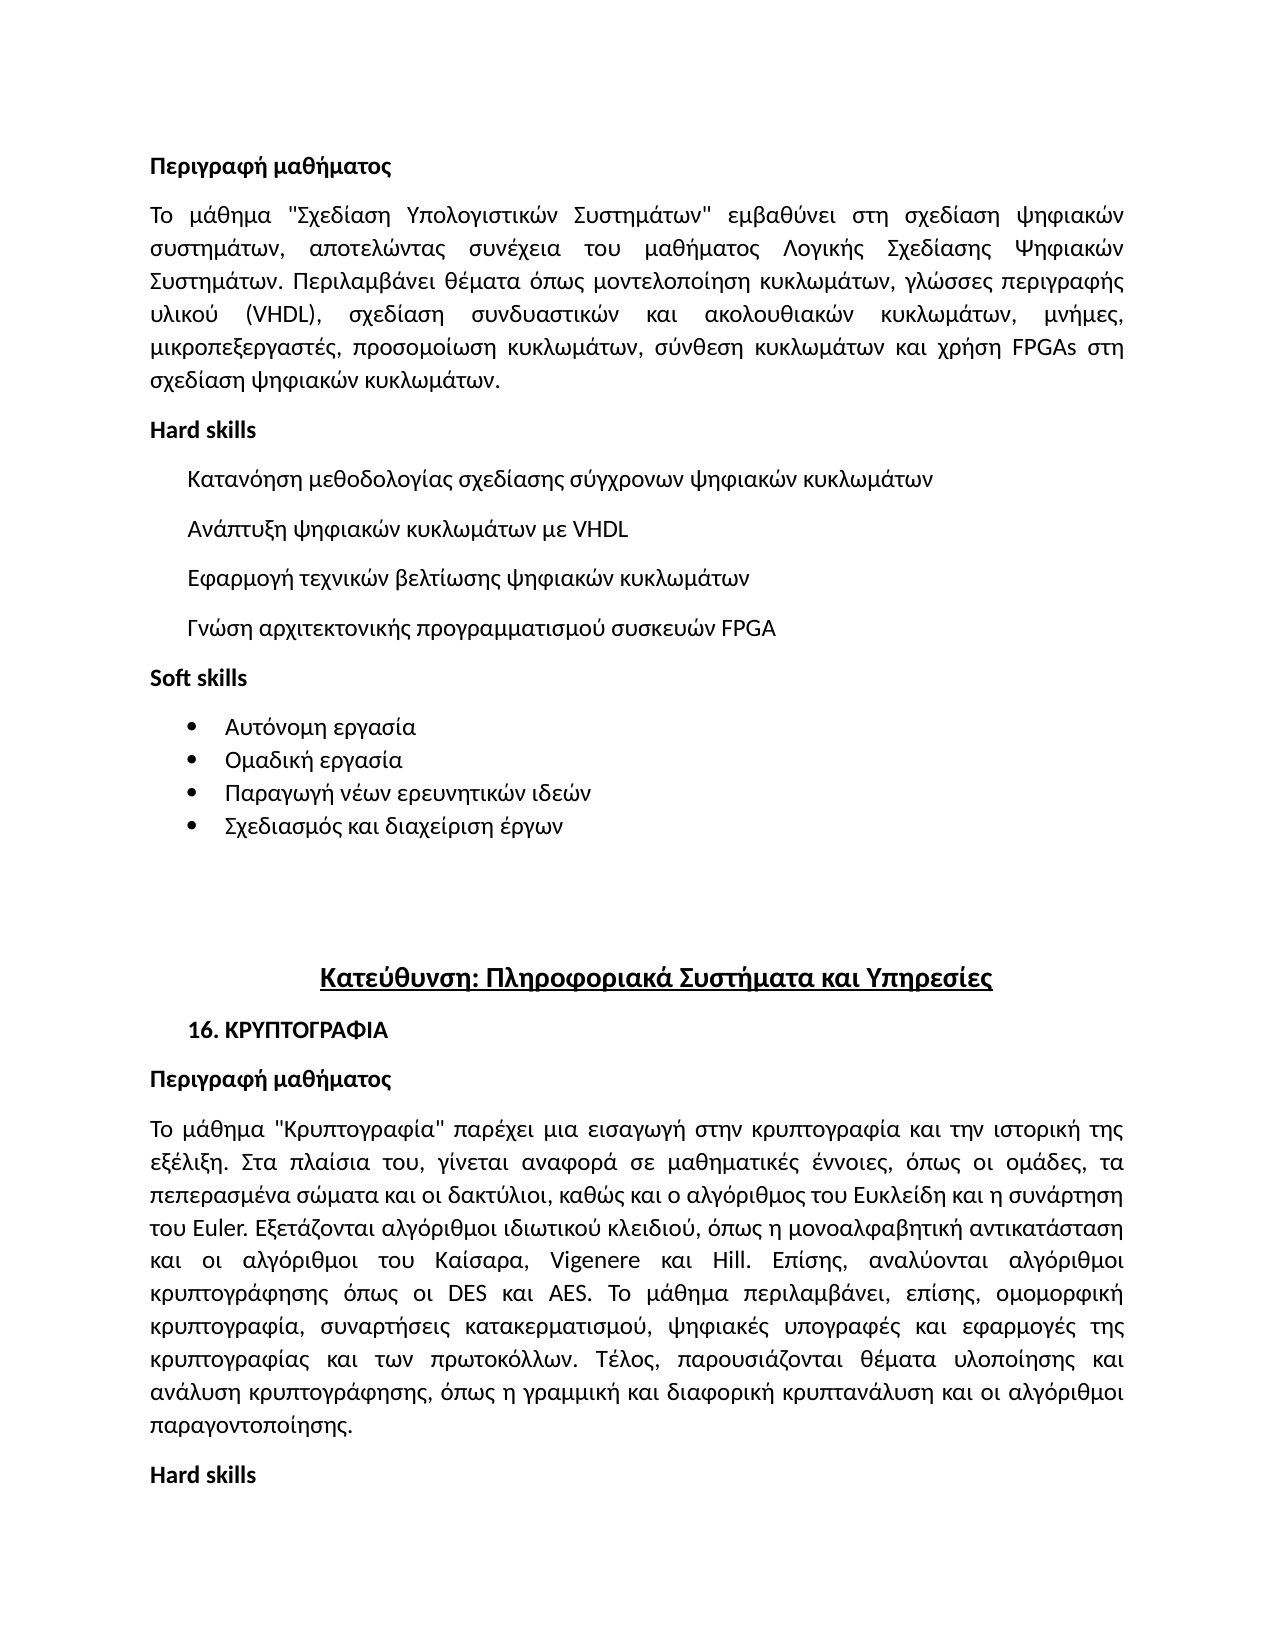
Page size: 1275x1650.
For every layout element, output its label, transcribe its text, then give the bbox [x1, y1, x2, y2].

text Το μάθημα "Κρυπτογραφία" παρέχει μια εισαγωγή στην κρυπτογραφία και την ιστορική της εξέλιξη. Στα πλαίσια του, γίνεται αναφορά σε μαθηματικές έννοιες, όπως οι ομάδες, τα πεπερασμένα σώματα και οι δακτύλιοι, καθώς και ο αλγόριθμος του Ευκλείδη και η συνάρτηση του Euler. Εξετάζονται αλγόριθμοι ιδιωτικού κλειδιού, όπως η μονοαλφαβητική αντικατάσταση και οι αλγόριθμοι του Καίσαρα, Vigenere και Hill. Επίσης, αναλύονται αλγόριθμοι κρυπτογράφησης όπως οι DES και AES. Το μάθημα περιλαμβάνει, επίσης, ομομορφική κρυπτογραφία, συναρτήσεις κατακερματισμού, ψηφιακές υπογραφές και εφαρμογές της κρυπτογραφίας και των πρωτοκόλλων. Τέλος, παρουσιάζονται θέματα υλοποίησης και ανάλυση κρυπτογράφησης, όπως η γραμμική και διαφορική κρυπτανάλυση και οι αλγόριθμοι παραγοντοποίησης. [150, 1113, 1125, 1440]
list Παραγωγή νέων ερευνητικών ιδεών [187, 777, 1125, 808]
text Ανάπτυξη ψηφιακών κυκλωμάτων με VHDL [187, 513, 1125, 543]
list ΚΡΥΠΤΟΓΡΑΦΙΑ [187, 1014, 1125, 1044]
text Εφαρμογή τεχνικών βελτίωσης ψηφιακών κυκλωμάτων [187, 562, 1125, 593]
list Αυτόνομη εργασία [187, 711, 1125, 742]
text Περιγραφή μαθήματος [150, 150, 1125, 181]
text Hard skills [150, 1459, 1125, 1489]
text Soft skills [150, 662, 1125, 692]
text Το μάθημα "Σχεδίαση Υπολογιστικών Συστημάτων" εμβαθύνει στη σχεδίαση ψηφιακών συστημάτων, αποτελώντας συνέχεια του μαθήματος Λογικής Σχεδίασης Ψηφιακών Συστημάτων. Περιλαμβάνει θέματα όπως μοντελοποίηση κυκλωμάτων, γλώσσες περιγραφής υλικού (VHDL), σχεδίαση συνδυαστικών και ακολουθιακών κυκλωμάτων, μνήμες, μικροπεξεργαστές, προσομοίωση κυκλωμάτων, σύνθεση κυκλωμάτων και χρήση FPGAs στη σχεδίαση ψηφιακών κυκλωμάτων. [150, 199, 1125, 395]
text Κατεύθυνση: Πληροφοριακά Συστήματα και Υπηρεσίες [187, 959, 1125, 994]
list Ομαδική εργασία [187, 744, 1125, 775]
text Περιγραφή μαθήματος [150, 1063, 1125, 1094]
list Σχεδιασμός και διαχείριση έργων [187, 810, 1125, 841]
text Γνώση αρχιτεκτονικής προγραμματισμού συσκευών FPGA [187, 612, 1125, 643]
text Hard skills [150, 414, 1125, 444]
text Κατανόηση μεθοδολογίας σχεδίασης σύγχρονων ψηφιακών κυκλωμάτων [187, 463, 1125, 494]
